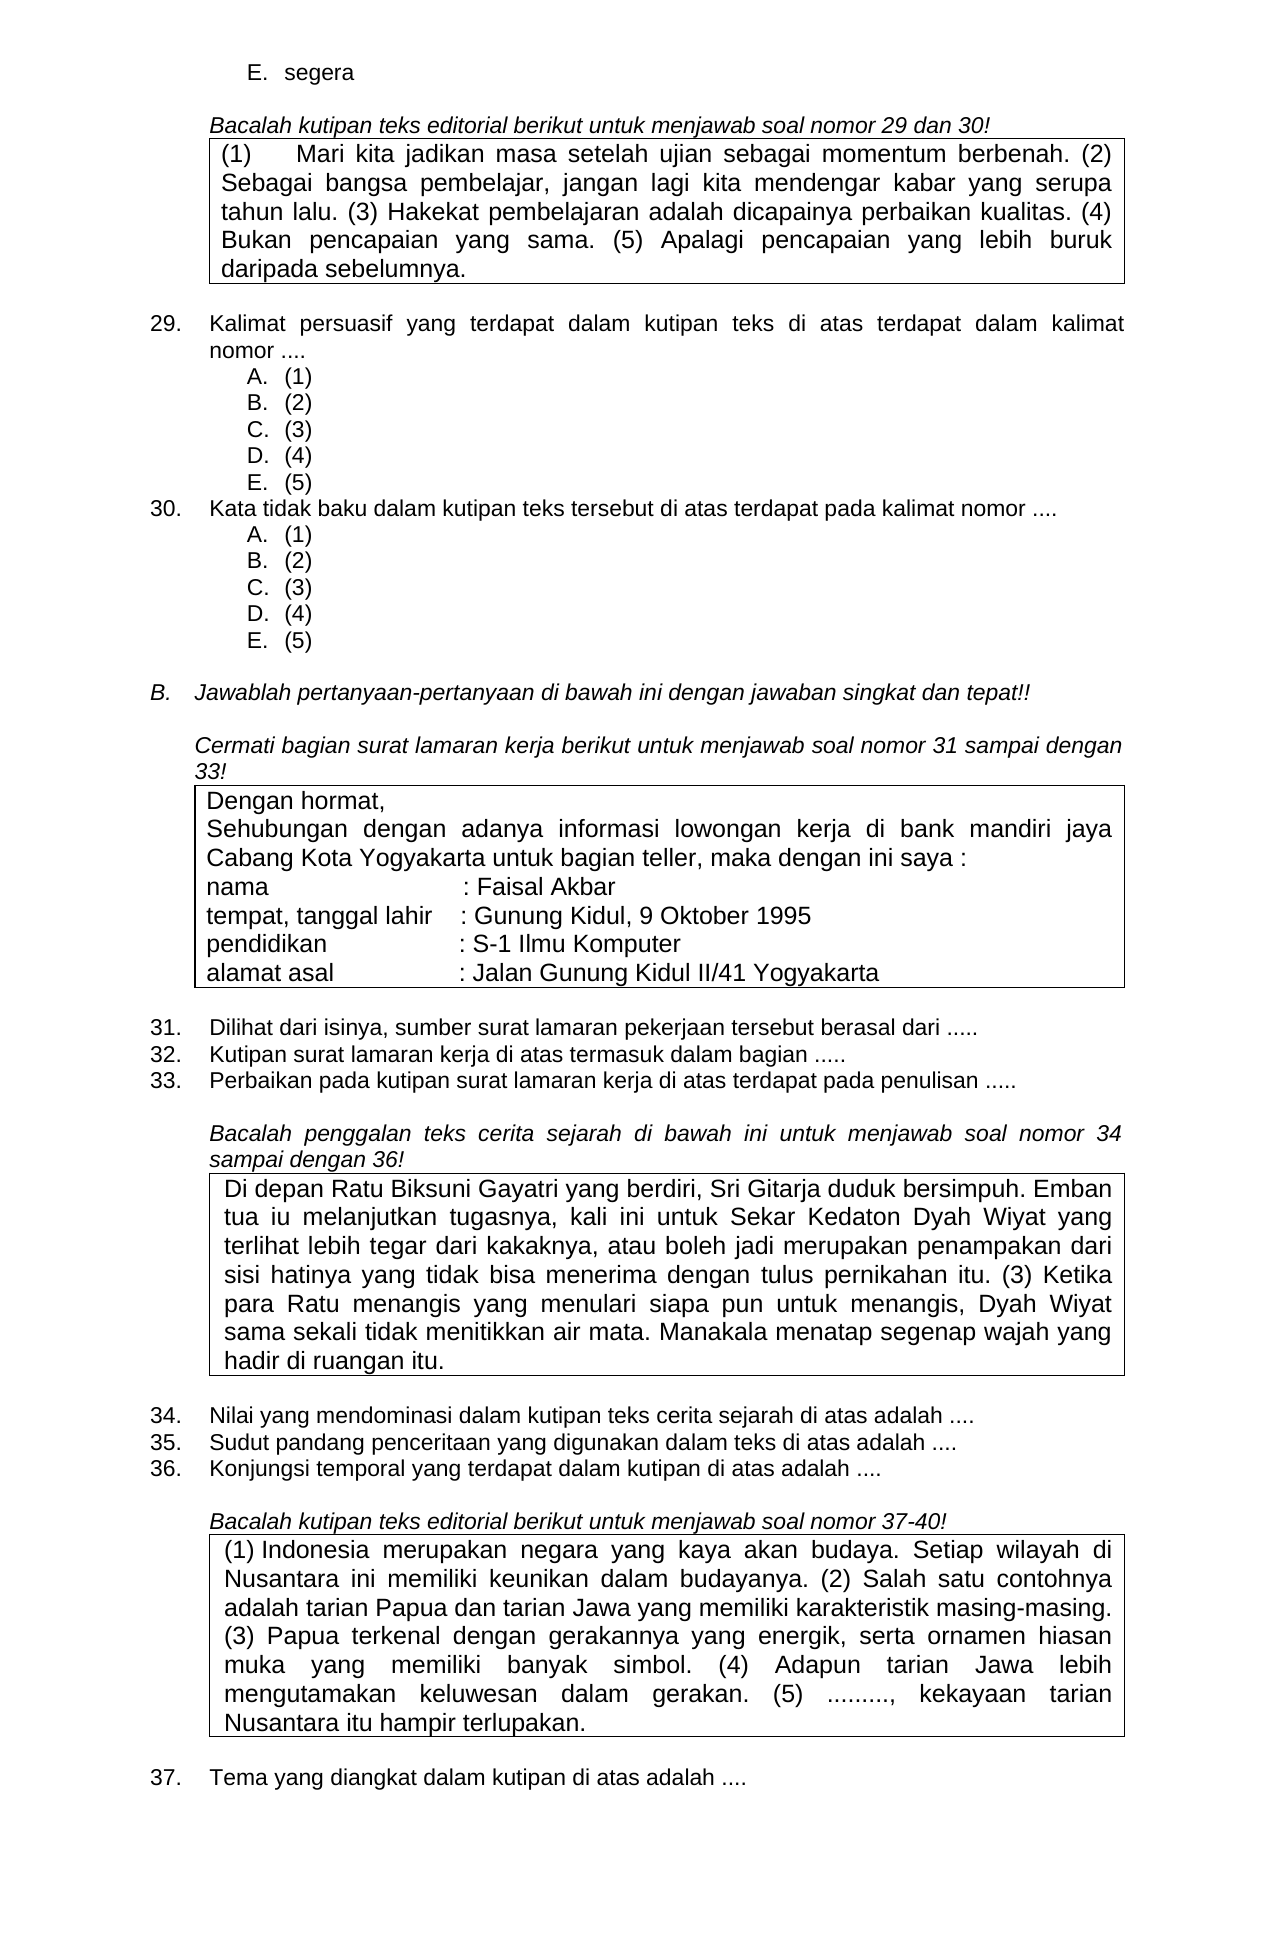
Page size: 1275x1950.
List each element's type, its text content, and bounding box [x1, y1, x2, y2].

list (2) [247, 389, 1125, 416]
list (4) [247, 600, 1125, 627]
table_header Dengan hormat, Sehubungan dengan adanya informasi lowongan kerja di bank mandiri jaya Cabang Kota Yogyakarta untuk bagian teller, maka dengan ini saya : nama : Faisal Akbar tempat, tanggal lahir : Gunung Kidul, 9 Oktober 1995 pendidikan : S-1 Ilmu Komputer alamat asal : Jalan Gunung Kidul II/41 Yogyakarta [196, 786, 1124, 987]
list Dilihat dari isinya, sumber surat lamaran pekerjaan tersebut berasal dari ..... [150, 1014, 1125, 1041]
list Sudut pandang penceritaan yang digunakan dalam teks di atas adalah .... [150, 1428, 1125, 1455]
list (4) [247, 442, 1125, 468]
list Tema yang diangkat dalam kutipan di atas adalah .... [150, 1764, 1125, 1790]
list (1) [247, 521, 1125, 547]
table_header Indonesia merupakan negara yang kaya akan budaya. Setiap wilayah di Nusantara ini memiliki keunikan dalam budayanya. (2) Salah satu contohnya adalah tarian Papua dan tarian Jawa yang memiliki karakteristik masing-masing. (3) Papua terkenal dengan gerakannya yang energik, serta ornamen hiasan muka yang memiliki banyak simbol. (4) Adapun tarian Jawa lebih mengutamakan keluwesan dalam gerakan. (5) ........., kekayaan tarian Nusantara itu hampir terlupakan. [210, 1535, 1124, 1736]
list Bacalah kutipan teks editorial berikut untuk menjawab soal nomor 37-40! [209, 1508, 1125, 1534]
table_header Mari kita jadikan masa setelah ujian sebagai momentum berbenah. (2) Sebagai bangsa pembelajar, jangan lagi kita mendengar kabar yang serupa tahun lalu. (3) Hakekat pembelajaran adalah dicapainya perbaikan kualitas. (4) Bukan pencapaian yang sama. (5) Apalagi pencapaian yang lebih buruk daripada sebelumnya. [210, 139, 1124, 283]
list segera [247, 59, 1125, 85]
list (1) [247, 363, 1125, 389]
list (2) [247, 547, 1125, 574]
list Konjungsi temporal yang terdapat dalam kutipan di atas adalah .... [150, 1455, 1125, 1481]
list Bacalah penggalan teks cerita sejarah di bawah ini untuk menjawab soal nomor 34 sampai dengan 36! [209, 1120, 1125, 1172]
list Perbaikan pada kutipan surat lamaran kerja di atas terdapat pada penulisan ..... [150, 1067, 1125, 1093]
list Kutipan surat lamaran kerja di atas termasuk dalam bagian ..... [150, 1041, 1125, 1067]
list (5) [247, 627, 1125, 653]
table_header Di depan Ratu Biksuni Gayatri yang berdiri, Sri Gitarja duduk bersimpuh. Emban tua iu melanjutkan tugasnya, kali ini untuk Sekar Kedaton Dyah Wiyat yang terlihat lebih tegar dari kakaknya, atau boleh jadi merupakan penampakan dari sisi hatinya yang tidak bisa menerima dengan tulus pernikahan itu. (3) Ketika para Ratu menangis yang menulari siapa pun untuk menangis, Dyah Wiyat sama sekali tidak menitikkan air mata. Manakala menatap segenap wajah yang hadir di ruangan itu. [210, 1174, 1124, 1375]
list Kata tidak baku dalam kutipan teks tersebut di atas terdapat pada kalimat nomor .... [150, 495, 1125, 521]
list Jawablah pertanyaan-pertanyaan di bawah ini dengan jawaban singkat dan tepat!! [150, 679, 1125, 706]
list (3) [247, 574, 1125, 600]
list Kalimat persuasif yang terdapat dalam kutipan teks di atas terdapat dalam kalimat nomor .... [150, 310, 1125, 363]
list (3) [247, 416, 1125, 442]
list Cermati bagian surat lamaran kerja berikut untuk menjawab soal nomor 31 sampai dengan 33! [194, 732, 1125, 785]
list Bacalah kutipan teks editorial berikut untuk menjawab soal nomor 29 dan 30! [209, 112, 1125, 138]
list Nilai yang mendominasi dalam kutipan teks cerita sejarah di atas adalah .... [150, 1402, 1125, 1428]
list (5) [247, 468, 1125, 495]
